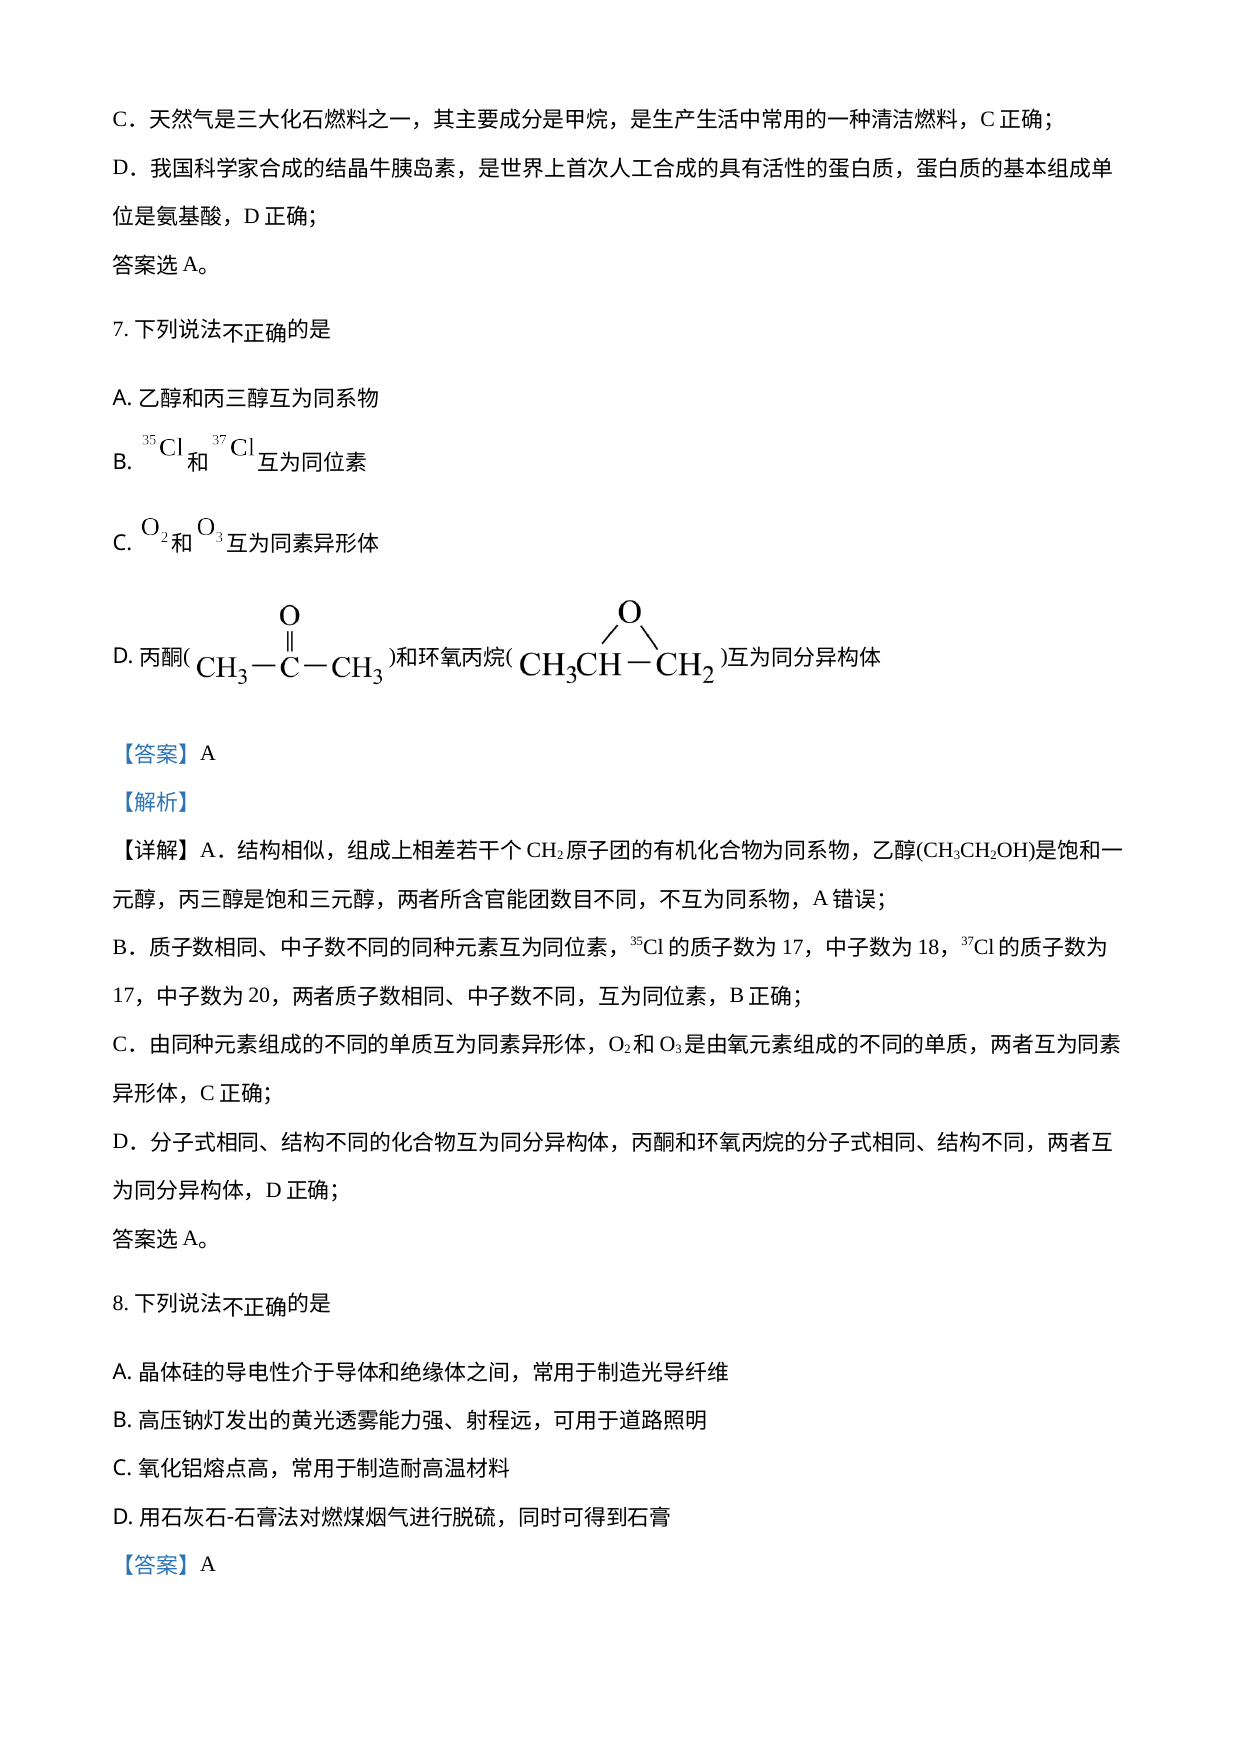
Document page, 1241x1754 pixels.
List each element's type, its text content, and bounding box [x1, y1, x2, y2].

text B．质子数相同、中子数不同的同种元素互为同位素，35Cl的质子数为17，中子数为18，37Cl的质子数为17，中子数为20，两者质子数相同、中子数不同，互为同位素，B正确； [112, 930, 1128, 1011]
text C. 氧化铝熔点高，常用于制造耐高温材料 [112, 1451, 1128, 1483]
picture [512, 590, 721, 689]
text 答案选A。 [112, 1221, 1128, 1254]
text 答案选A。 [112, 247, 1128, 280]
text C. 和互为同素异形体 [112, 509, 1128, 574]
text 8. 下列说法不正确的是 [112, 1269, 1128, 1334]
text 【答案】A [112, 736, 1128, 769]
text C．由同种元素组成的不同的单质互为同素异形体，O2和O3是由氧元素组成的不同的单质，两者互为同素异形体，C正确； [112, 1027, 1128, 1108]
text 【解析】 [112, 784, 1128, 817]
text B. 高压钠灯发出的黄光透雾能力强、射程远，可用于道路照明 [112, 1403, 1128, 1435]
text B. 和互为同位素 [112, 429, 1128, 494]
picture [190, 596, 389, 689]
text D. 用石灰石-石膏法对燃煤烟气进行脱硫，同时可得到石膏 [112, 1499, 1128, 1532]
text 【详解】A．结构相似，组成上相差若干个CH2原子团的有机化合物为同系物，乙醇(CH3CH2OH)是饱和一元醇，丙三醇是饱和三元醇，两者所含官能团数目不同，不互为同系物，A错误； [112, 833, 1128, 914]
text 【答案】A [112, 1548, 1128, 1580]
text C．天然气是三大化石燃料之一，其主要成分是甲烷，是生产生活中常用的一种清洁燃料，C正确； [112, 102, 1128, 134]
text D．我国科学家合成的结晶牛胰岛素，是世界上首次人工合成的具有活性的蛋白质，蛋白质的基本组成单位是氨基酸，D正确； [112, 150, 1128, 231]
text 7. 下列说法不正确的是 [112, 296, 1128, 361]
text D．分子式相同、结构不同的化合物互为同分异构体，丙酮和环氧丙烷的分子式相同、结构不同，两者互为同分异构体，D正确； [112, 1124, 1128, 1205]
text A. 晶体硅的导电性介于导体和绝缘体之间，常用于制造光导纤维 [112, 1354, 1128, 1387]
text A. 乙醇和丙三醇互为同系物 [112, 380, 1128, 413]
